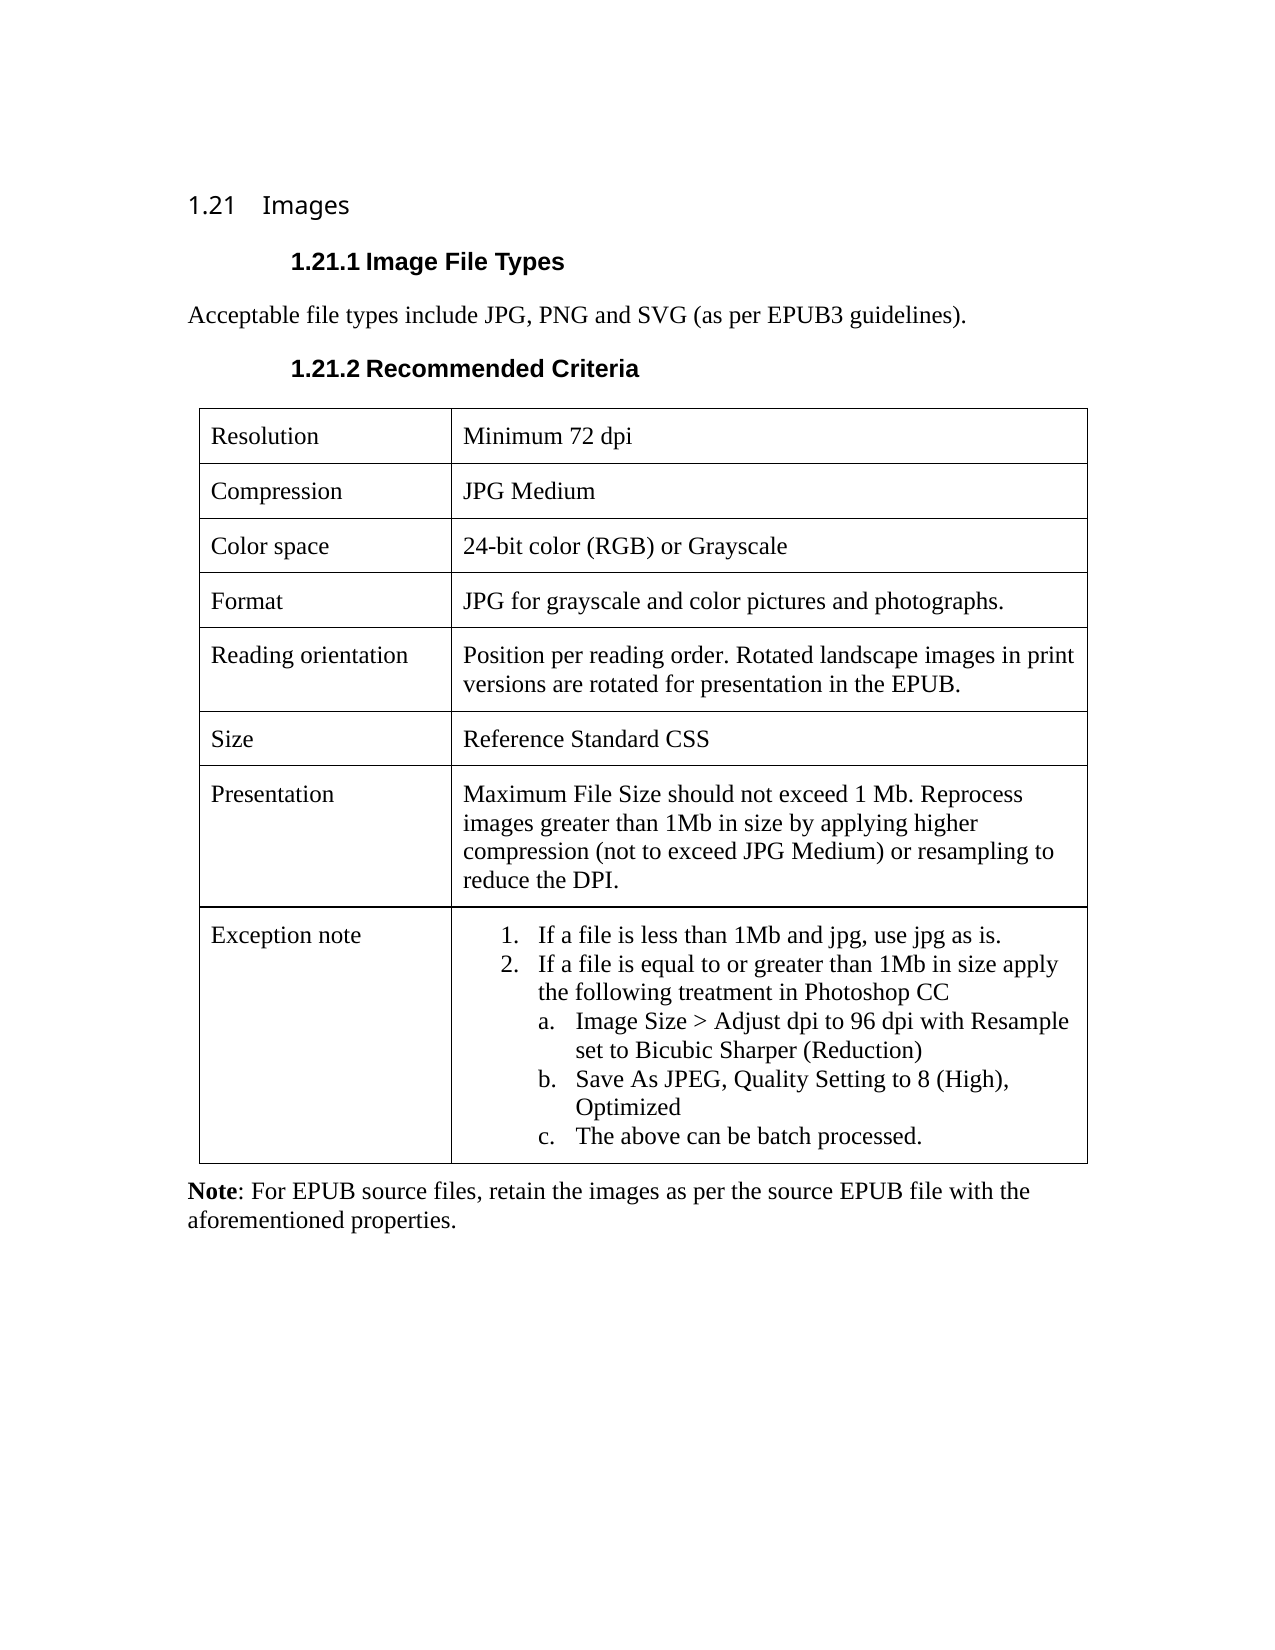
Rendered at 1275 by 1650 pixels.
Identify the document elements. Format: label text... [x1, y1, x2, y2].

table_cell Maximum File Size should not exceed 1 Mb. Reprocess images greater than 1Mb in size by applying higher compression (not to exceed JPG Medium) or resampling to reduce the DPI. [452, 766, 1087, 906]
table_cell Compression [200, 464, 451, 517]
table_cell Exception note [200, 908, 451, 1162]
text Note: For EPUB source files, retain the images as per the source EPUB file with the aforementioned properties. [187, 1176, 1087, 1233]
subtitle Recommended Criteria [291, 354, 1087, 383]
table_cell Presentation [200, 766, 451, 906]
table_cell Format [200, 573, 451, 627]
table_header Minimum 72 dpi [452, 409, 1087, 463]
table_cell Size [200, 712, 451, 765]
subtitle Images [187, 187, 1087, 222]
table_cell JPG Medium [452, 464, 1087, 517]
text Acceptable file types include JPG, PNG and SVG (as per EPUB3 guidelines). [187, 300, 1087, 329]
table_cell JPG for grayscale and color pictures and photographs. [452, 573, 1087, 627]
table_cell Color space [200, 519, 451, 572]
table_cell Position per reading order. Rotated landscape images in print versions are rotated for presentation in the EPUB. [452, 628, 1087, 711]
table_cell If a file is less than 1Mb and jpg, use jpg as is. If a file is equal to or greater than 1Mb in size apply the following treatment in Photoshop CC Image Size > Adjust dpi to 96 dpi with Resample set to Bicubic Sharper (Reduction) Save As JPEG, Quality Setting to 8 (High), Optimized The above can be batch processed. [452, 908, 1087, 1162]
table_header Resolution [200, 409, 451, 463]
table_cell Reference Standard CSS [452, 712, 1087, 765]
table_cell Reading orientation [200, 628, 451, 711]
table_cell 24-bit color (RGB) or Grayscale [452, 519, 1087, 572]
subtitle Image File Types [291, 247, 1087, 275]
